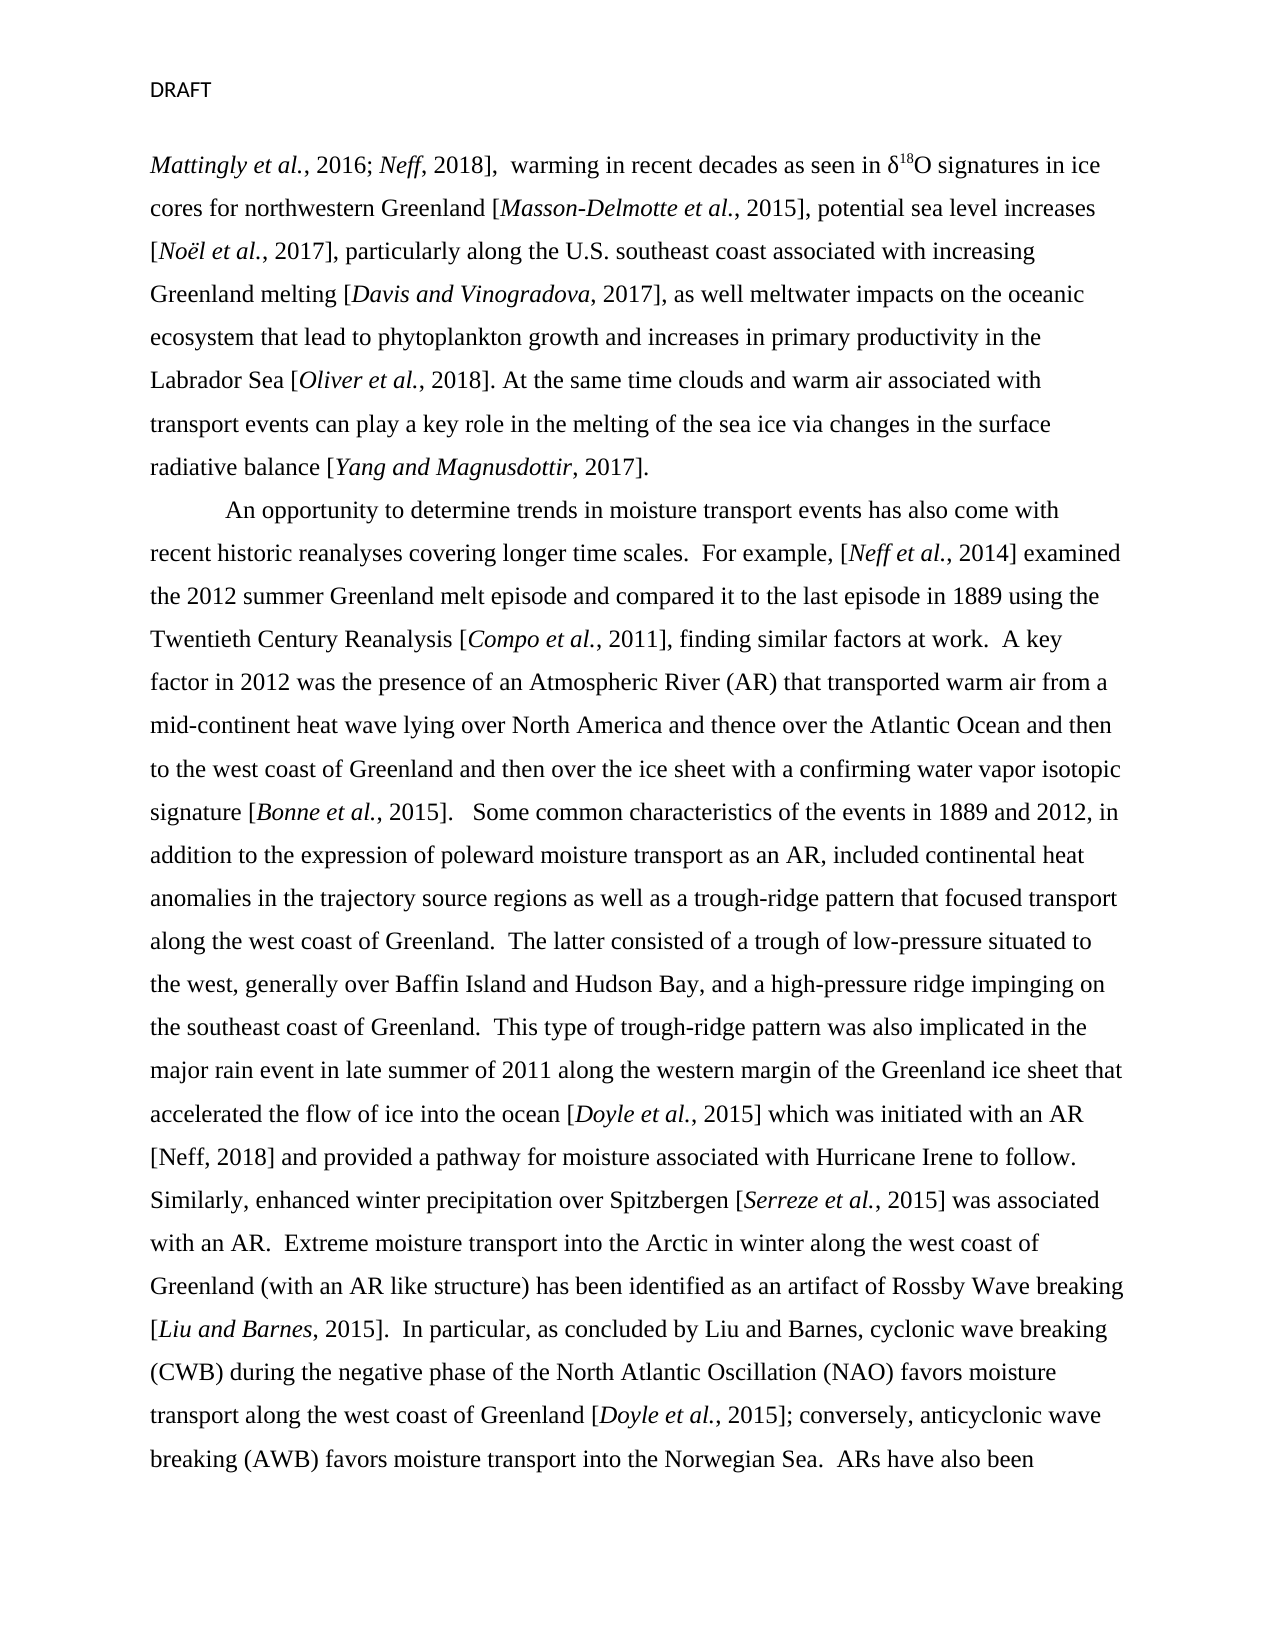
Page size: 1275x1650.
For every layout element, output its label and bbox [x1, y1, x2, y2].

list [150, 495, 1125, 1472]
list [150, 150, 1125, 481]
